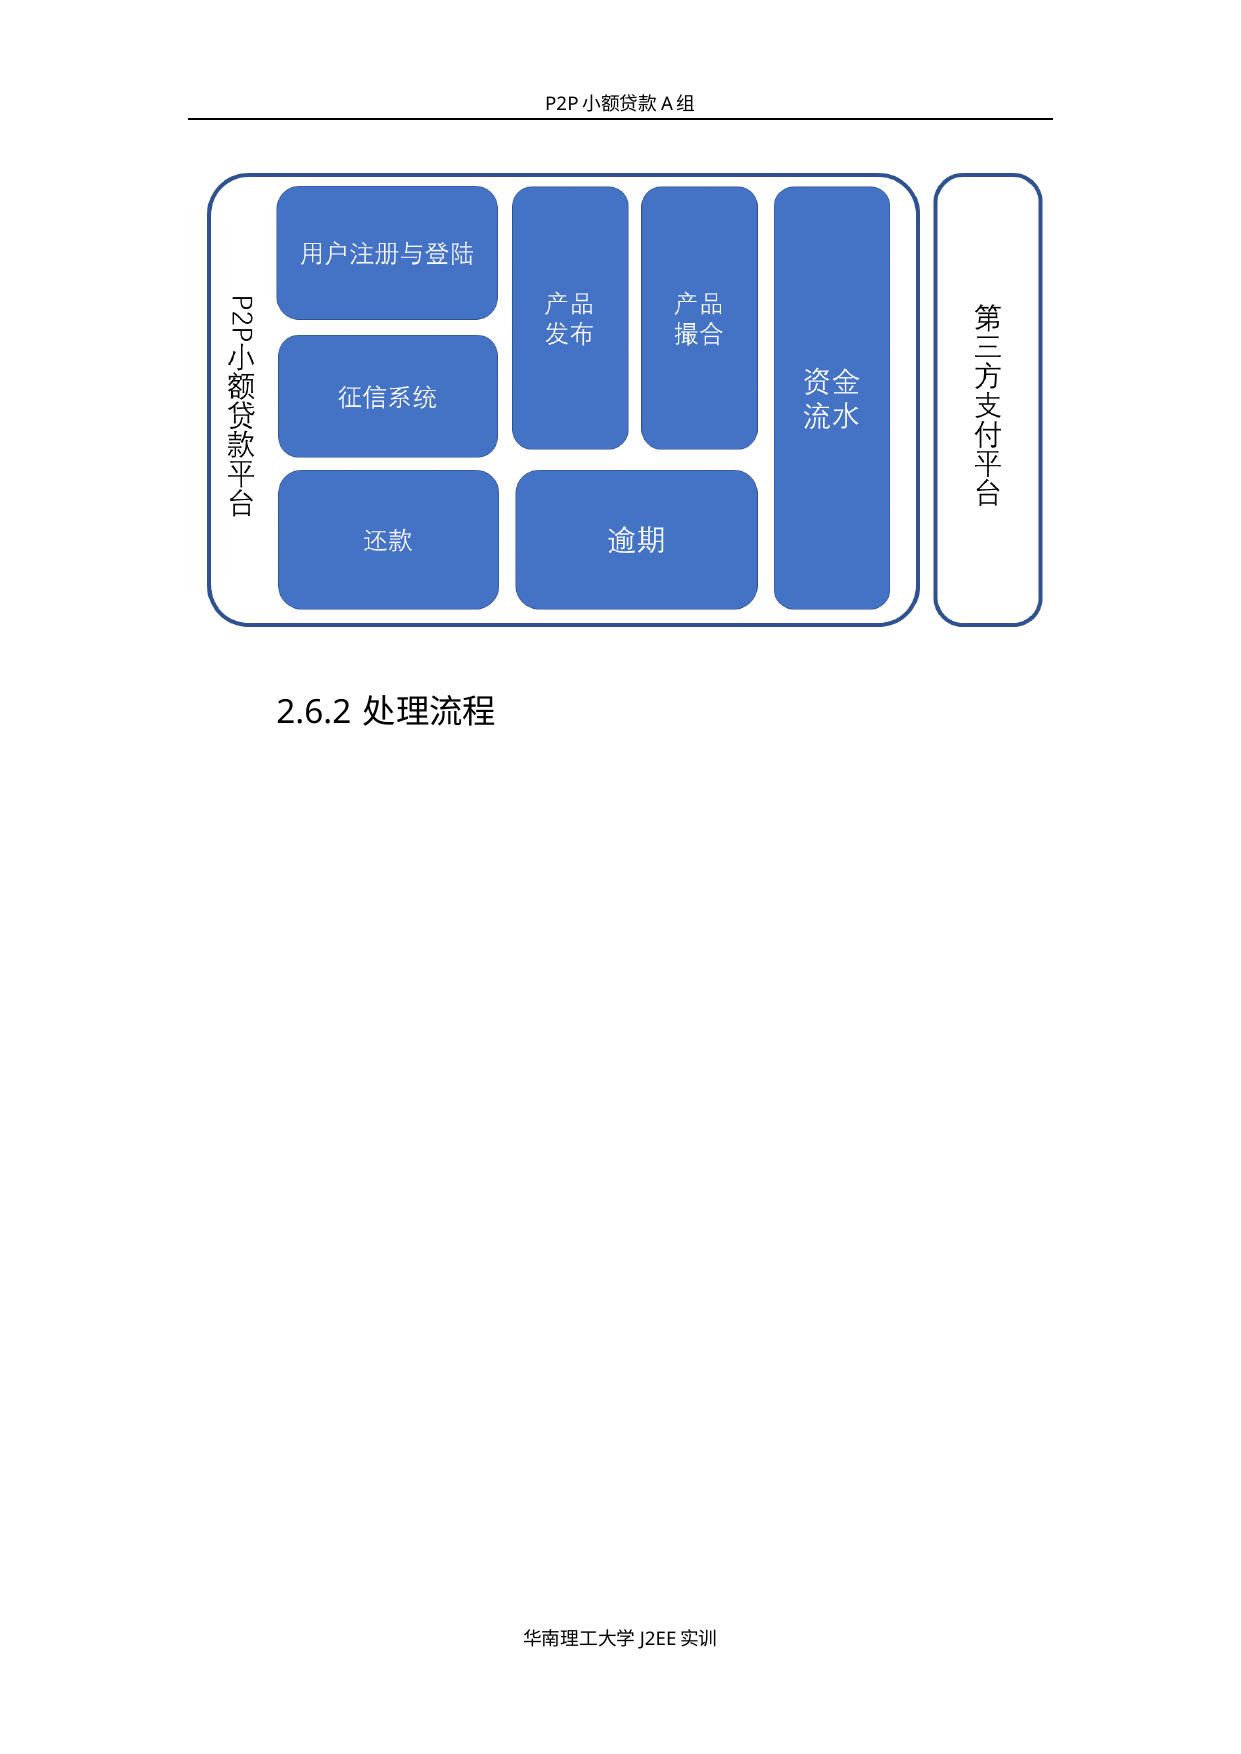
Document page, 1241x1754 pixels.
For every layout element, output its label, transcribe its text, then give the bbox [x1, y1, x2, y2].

subtitle 处理流程 [276, 677, 1053, 742]
picture [187, 162, 1053, 649]
